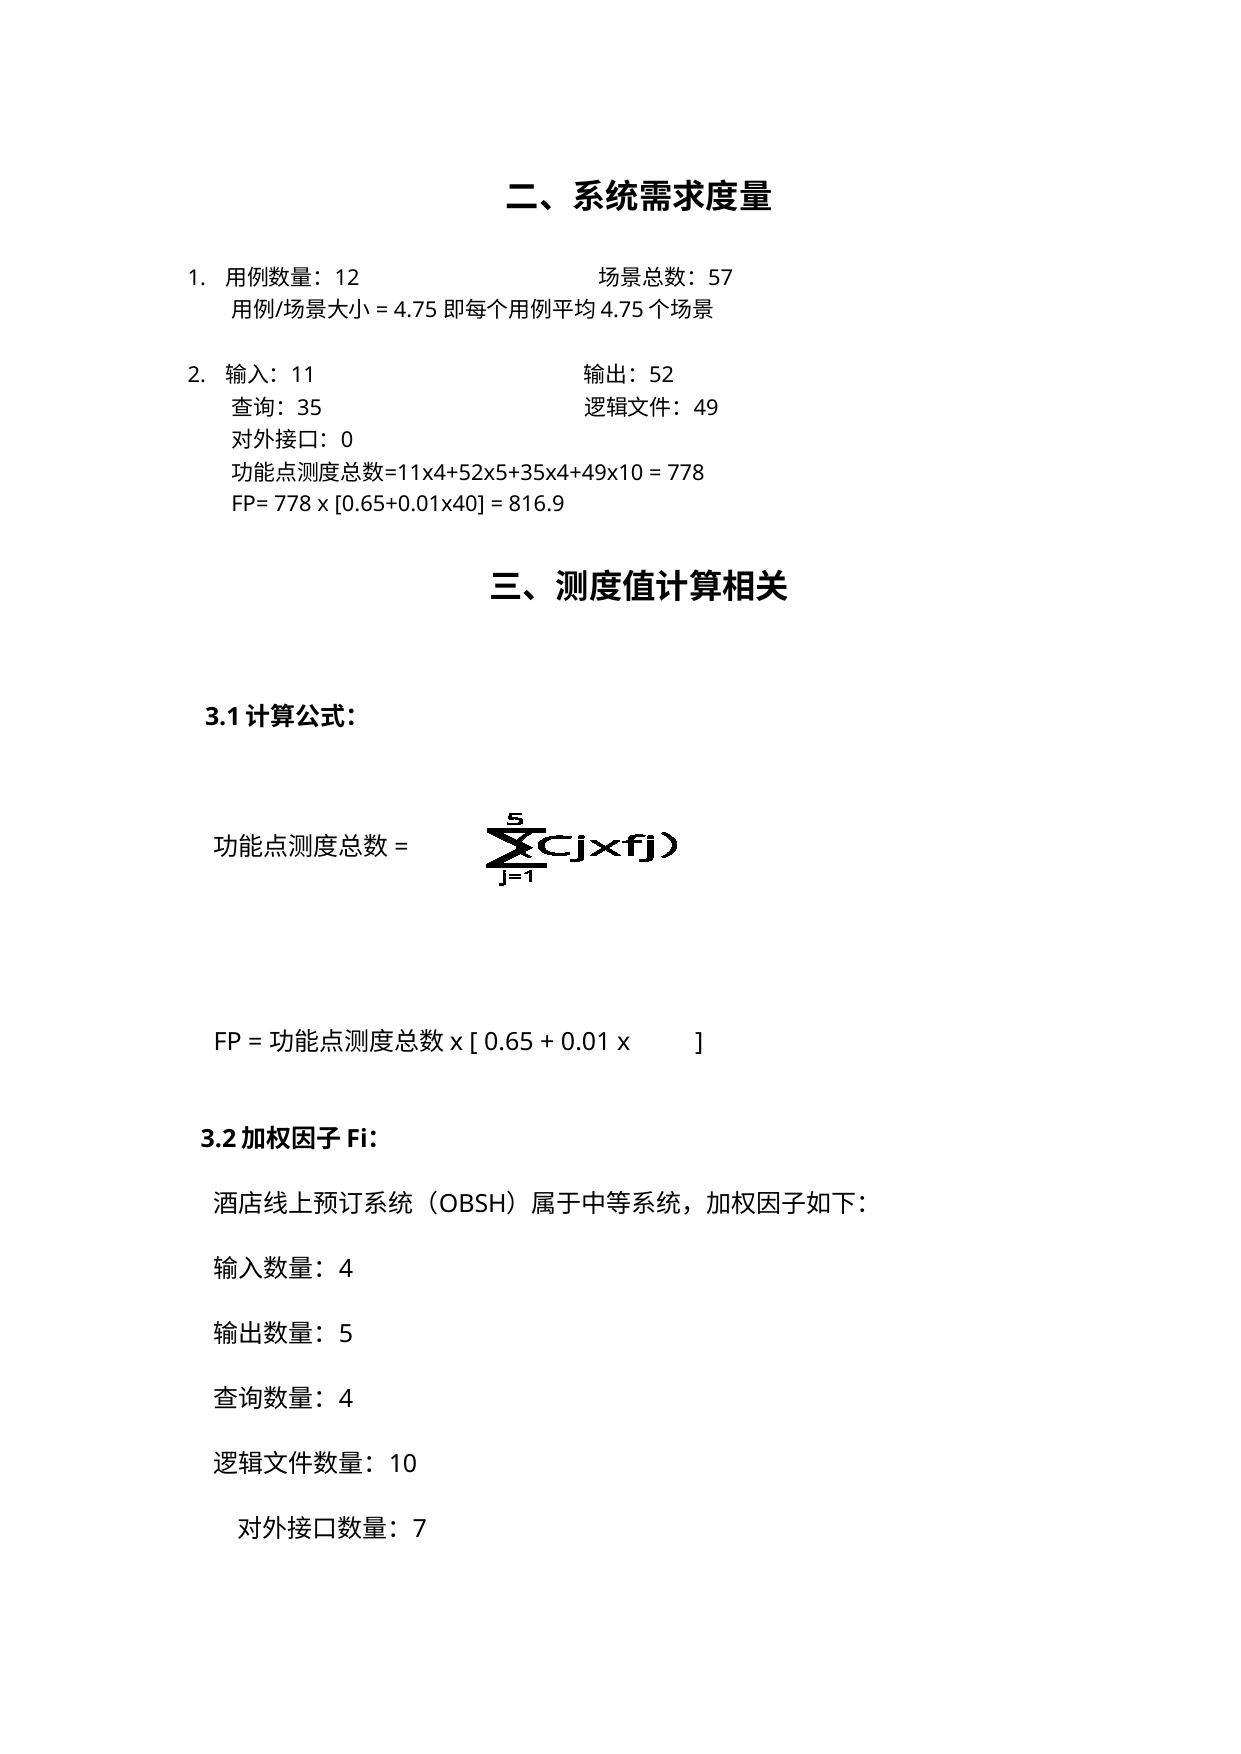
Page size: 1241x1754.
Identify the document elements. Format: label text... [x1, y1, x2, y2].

text 功能点测度总数 = [187, 812, 1053, 877]
text 功能点测度总数=11x4+52x5+35x4+49x10 = 778 [187, 454, 1053, 487]
list 用例数量：12 场景总数：57 [187, 259, 1053, 292]
text 对外接口：0 [187, 422, 1053, 454]
text 查询数量：4 [187, 1364, 1053, 1429]
text 输入数量：4 [187, 1234, 1053, 1299]
text 输出数量：5 [187, 1299, 1053, 1364]
text 对外接口数量：7 [187, 1494, 1053, 1559]
list 二、系统需求度量 [225, 162, 1053, 227]
text FP= 778 x [0.65+0.01x40] = 816.9 [187, 487, 1053, 519]
list 输入：11 输出：52 [187, 357, 1053, 389]
text 3.2加权因子Fi： [187, 1104, 1053, 1169]
text 酒店线上预订系统（OBSH）属于中等系统，加权因子如下： [187, 1169, 1053, 1234]
text 逻辑文件数量：10 [187, 1429, 1053, 1494]
text FP = 功能点测度总数 x [ 0.65 + 0.01 x ] [187, 1007, 1053, 1072]
text 查询：35 逻辑文件：49 [187, 389, 1053, 422]
list 三、测度值计算相关 [225, 552, 1053, 617]
text 用例/场景大小 = 4.75 即每个用例平均4.75个场景 [187, 292, 1053, 324]
text 3.1计算公式： [187, 682, 1053, 747]
